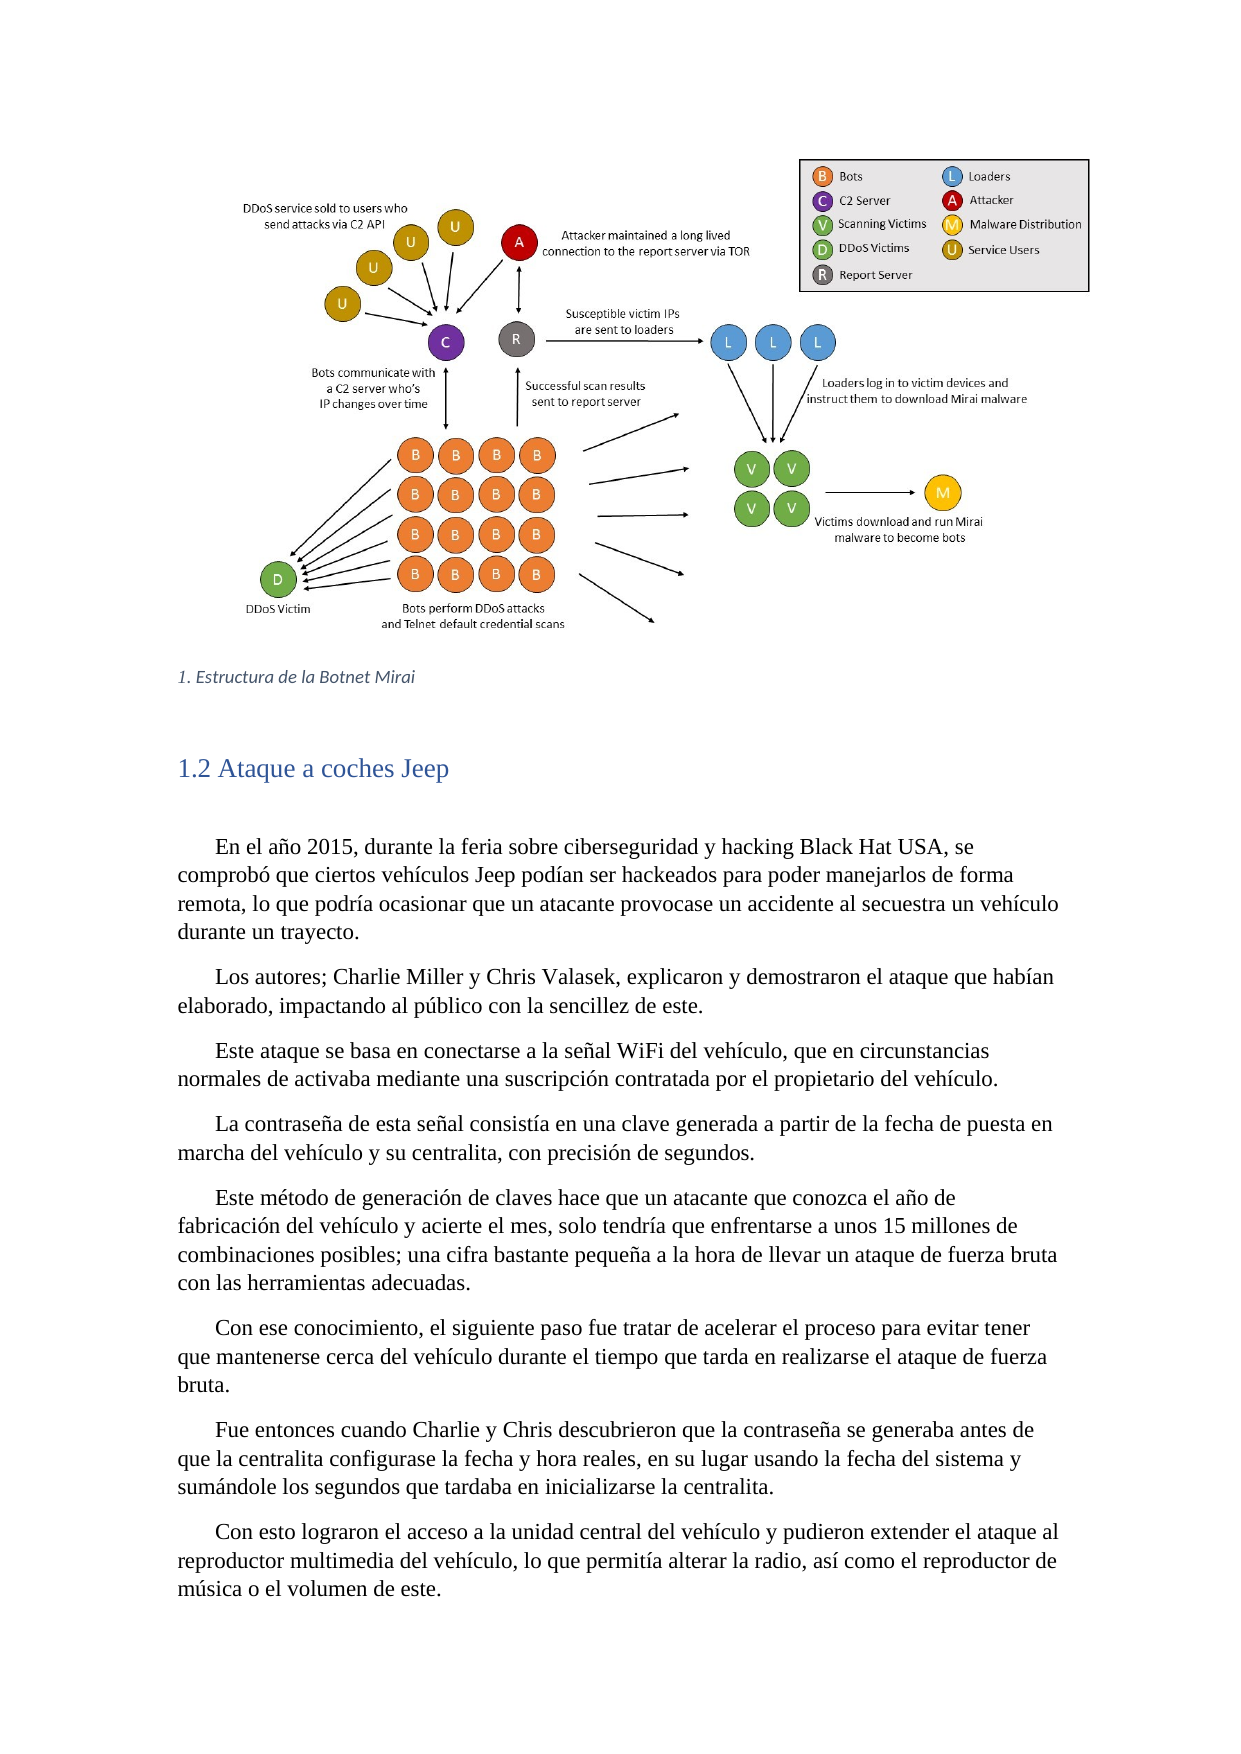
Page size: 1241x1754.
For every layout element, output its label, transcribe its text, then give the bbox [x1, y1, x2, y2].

text En el año 2015, durante la feria sobre ciberseguridad y hacking Black Hat USA, se comprobó que ciertos vehículos Jeep podían ser hackeados para poder manejarlos de forma remota, lo que podría ocasionar que un atacante provocase un accidente al secuestra un vehículo durante un trayecto. [177, 833, 1063, 944]
subtitle Ataque a coches Jeep [177, 752, 1063, 784]
text Los autores; Charlie Miller y Chris Valasek, explicaron y demostraron el ataque que habían elaborado, impactando al público con la sencillez de este. [177, 963, 1063, 1018]
text Este ataque se basa en conectarse a la señal WiFi del vehículo, que en circunstancias normales de activaba mediante una suscripción contratada por el propietario del vehículo. [177, 1037, 1063, 1092]
text 1. Estructura de la Botnet Mirai [177, 665, 1063, 688]
text La contraseña de esta señal consistía en una clave generada a partir de la fecha de puesta en marcha del vehículo y su centralita, con precisión de segundos. [177, 1110, 1063, 1165]
text Con esto lograron el acceso a la unidad central del vehículo y pudieron extender el ataque al reproductor multimedia del vehículo, lo que permitía alterar la radio, así como el reproductor de música o el volumen de este. [177, 1518, 1063, 1602]
picture [214, 147, 1101, 646]
